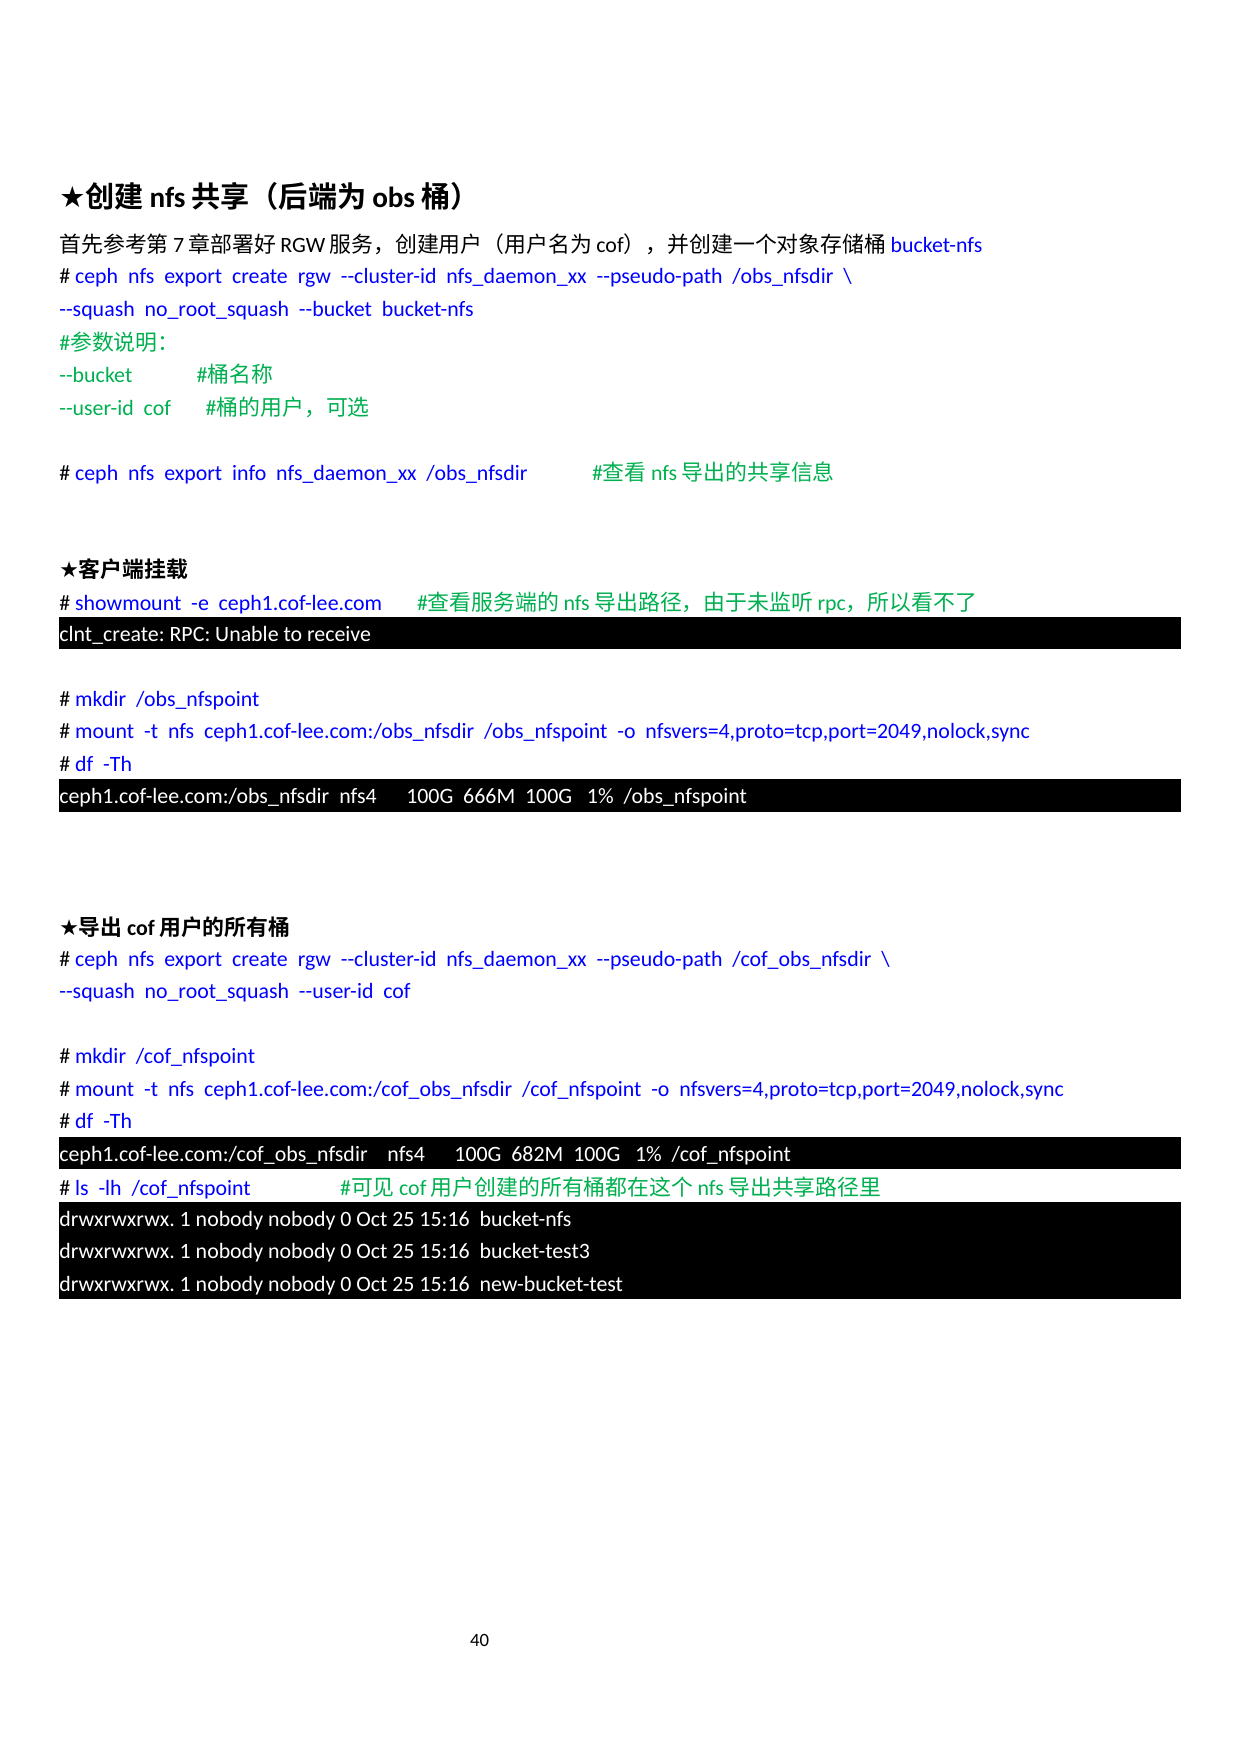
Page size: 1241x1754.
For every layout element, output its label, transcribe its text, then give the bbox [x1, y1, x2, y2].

text 首先参考第7章部署好RGW服务，创建用户（用户名为cof），并创建一个对象存储桶bucket-nfs [59, 227, 1181, 259]
text # ceph nfs export create rgw --cluster-id nfs_daemon_xx --pseudo-path /obs_nfsdir \ [59, 259, 1181, 292]
text #参数说明： [59, 324, 1181, 357]
text # df -Th [59, 1104, 1181, 1137]
text # ceph nfs export create rgw --cluster-id nfs_daemon_xx --pseudo-path /cof_obs_nfsdir \ [59, 942, 1181, 974]
text clnt_create: RPC: Unable to receive [59, 617, 1181, 649]
text ★创建nfs共享（后端为obs桶） [59, 162, 1181, 227]
text # mount -t nfs ceph1.cof-lee.com:/cof_obs_nfsdir /cof_nfspoint -o nfsvers=4,proto=tcp,port=2049,nolock,sync [59, 1072, 1181, 1104]
text --user-id cof #桶的用户，可选 [59, 389, 1181, 422]
text # ceph nfs export info nfs_daemon_xx /obs_nfsdir #查看nfs导出的共享信息 [59, 454, 1181, 487]
text # ls -lh /cof_nfspoint #可见cof用户创建的所有桶都在这个nfs导出共享路径里 [59, 1169, 1181, 1202]
text --squash no_root_squash --bucket bucket-nfs [59, 292, 1181, 324]
text --squash no_root_squash --user-id cof [59, 974, 1181, 1007]
text ceph1.cof-lee.com:/obs_nfsdir nfs4 100G 666M 100G 1% /obs_nfspoint [59, 779, 1181, 812]
text ★导出cof用户的所有桶 [59, 909, 1181, 942]
text drwxrwxrwx. 1 nobody nobody 0 Oct 25 15:16 bucket-nfs [59, 1202, 1181, 1234]
text drwxrwxrwx. 1 nobody nobody 0 Oct 25 15:16 bucket-test3 [59, 1234, 1181, 1267]
text # showmount -e ceph1.cof-lee.com #查看服务端的nfs导出路径，由于未监听rpc，所以看不了 [59, 584, 1181, 617]
text # mkdir /cof_nfspoint [59, 1039, 1181, 1072]
text # df -Th [59, 747, 1181, 779]
text # mount -t nfs ceph1.cof-lee.com:/obs_nfsdir /obs_nfspoint -o nfsvers=4,proto=tcp,port=2049,nolock,sync [59, 714, 1181, 747]
text # mkdir /obs_nfspoint [59, 682, 1181, 714]
text --bucket #桶名称 [59, 357, 1181, 389]
text ★客户端挂载 [59, 552, 1181, 584]
text drwxrwxrwx. 1 nobody nobody 0 Oct 25 15:16 new-bucket-test [59, 1267, 1181, 1299]
text ceph1.cof-lee.com:/cof_obs_nfsdir nfs4 100G 682M 100G 1% /cof_nfspoint [59, 1137, 1181, 1169]
